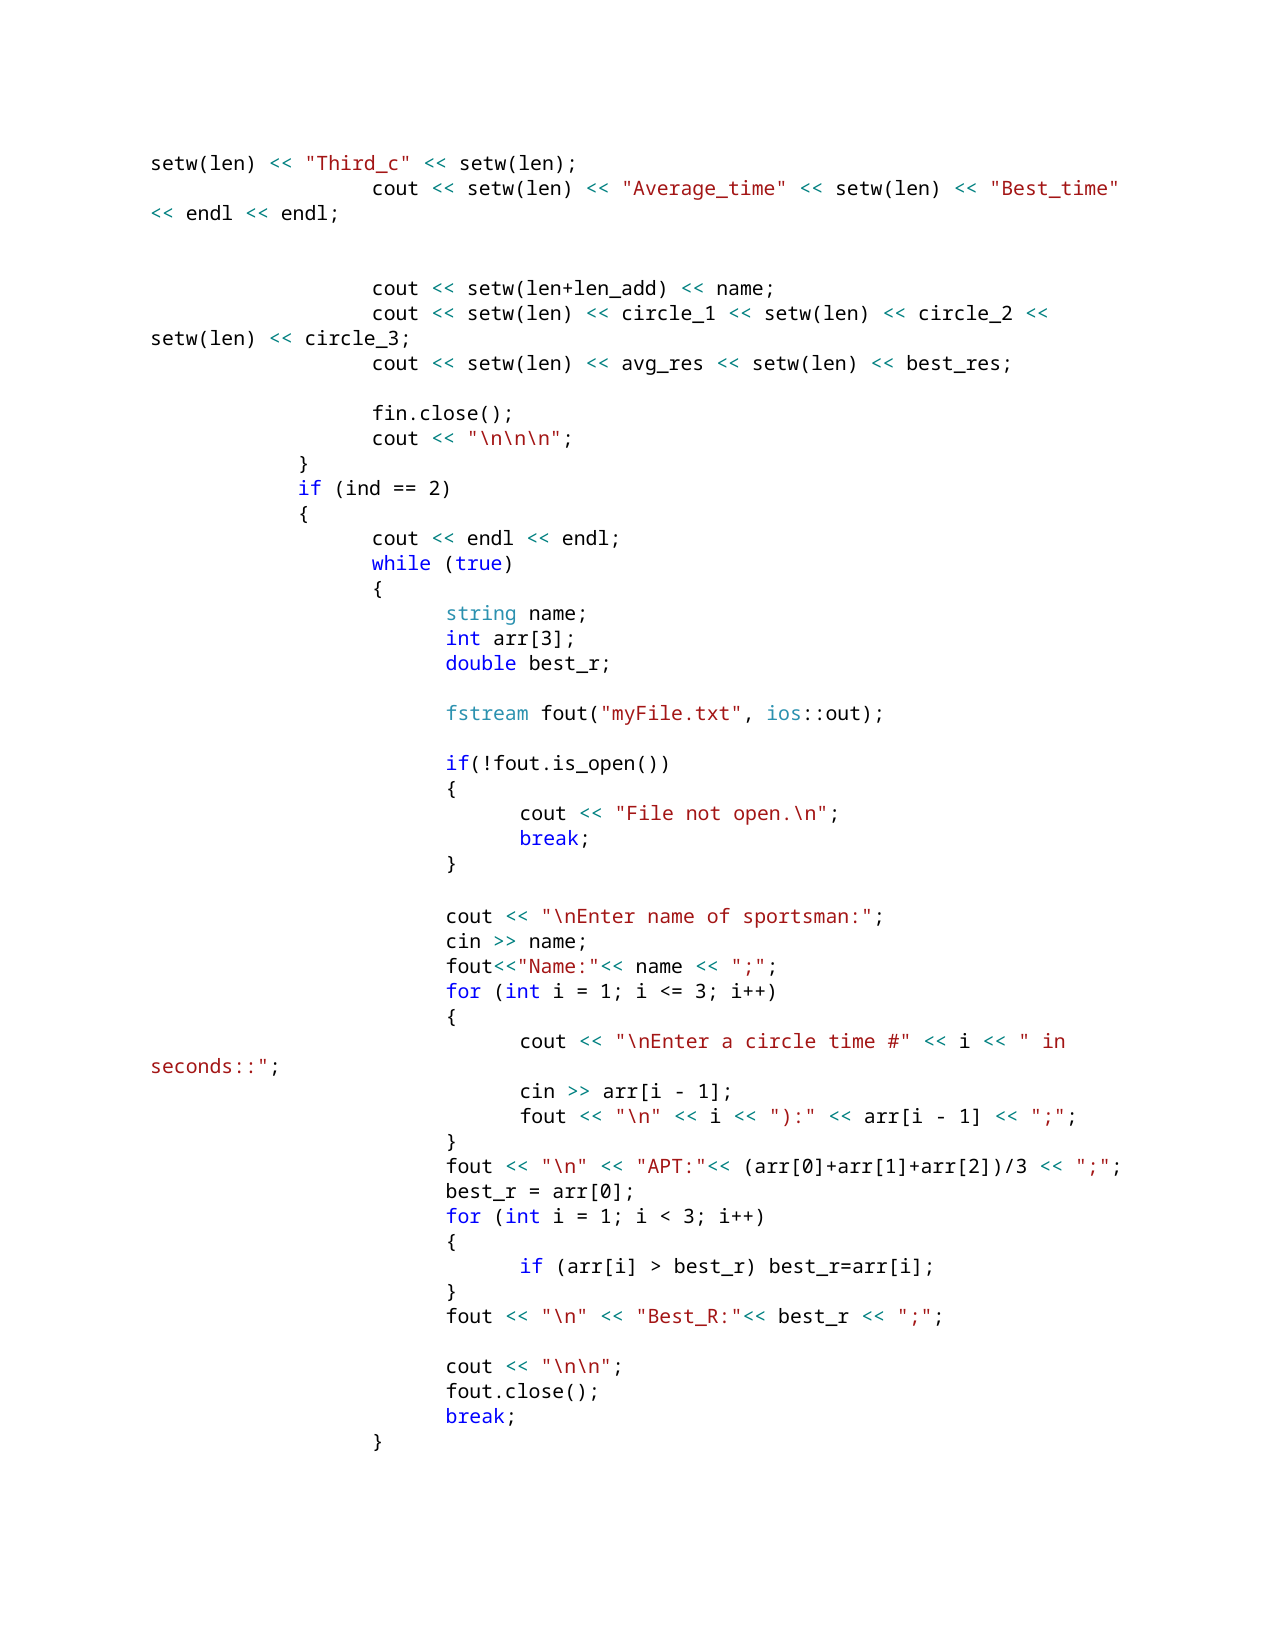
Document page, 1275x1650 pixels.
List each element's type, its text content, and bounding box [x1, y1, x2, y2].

text for (int i = 1; i <= 3; i++) [150, 978, 1125, 1003]
text { [150, 500, 1125, 525]
text if(!fout.is_open()) [150, 750, 1125, 775]
text if (arr[i] > best_r) best_r=arr[i]; [150, 1253, 1125, 1278]
text double best_r; [150, 650, 1125, 675]
text fin.close(); [150, 400, 1125, 425]
text fout << "\n" << "Best_R:"<< best_r << ";"; [150, 1303, 1125, 1328]
text } [150, 450, 1125, 475]
text cout << endl << endl; [150, 525, 1125, 550]
text for (int i = 1; i < 3; i++) [150, 1203, 1125, 1228]
text fstream fout("myFile.txt", ios::out); [150, 700, 1125, 725]
text } [150, 1128, 1125, 1153]
text break; [150, 1403, 1125, 1428]
text { [150, 1228, 1125, 1253]
text if (ind == 2) [150, 475, 1125, 500]
text fout << "\n" << i << "):" << arr[i - 1] << ";"; [150, 1103, 1125, 1128]
text cin >> arr[i - 1]; [150, 1078, 1125, 1103]
text } [150, 1428, 1125, 1453]
text while (true) [150, 550, 1125, 575]
text fout<<"Name:"<< name << ";"; [150, 953, 1125, 978]
text { [150, 1003, 1125, 1028]
text best_r = arr[0]; [150, 1178, 1125, 1203]
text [150, 150, 1125, 175]
text { [150, 775, 1125, 800]
text cout << setw(len) << "Average_time" << setw(len) << "Best_time" << endl << endl; [150, 175, 1125, 225]
text cout << "\n\n"; [150, 1353, 1125, 1378]
text cout << setw(len) << avg_res << setw(len) << best_res; [150, 350, 1125, 375]
text cout << "\n\n\n"; [150, 425, 1125, 450]
text fout.close(); [150, 1378, 1125, 1403]
text cout << setw(len+len_add) << name; [150, 275, 1125, 300]
text break; [150, 825, 1125, 850]
text cin >> name; [150, 928, 1125, 953]
text cout << "\nEnter name of sportsman:"; [150, 903, 1125, 928]
text cout << setw(len) << circle_1 << setw(len) << circle_2 << setw(len) << circle_3; [150, 300, 1125, 350]
text { [150, 575, 1125, 600]
text string name; [150, 600, 1125, 625]
text fout << "\n" << "APT:"<< (arr[0]+arr[1]+arr[2])/3 << ";"; [150, 1153, 1125, 1178]
text } [150, 1278, 1125, 1303]
text } [150, 850, 1125, 875]
text cout << "\nEnter a circle time #" << i << " in seconds::"; [150, 1028, 1125, 1078]
text int arr[3]; [150, 625, 1125, 650]
text cout << "File not open.\n"; [150, 800, 1125, 825]
